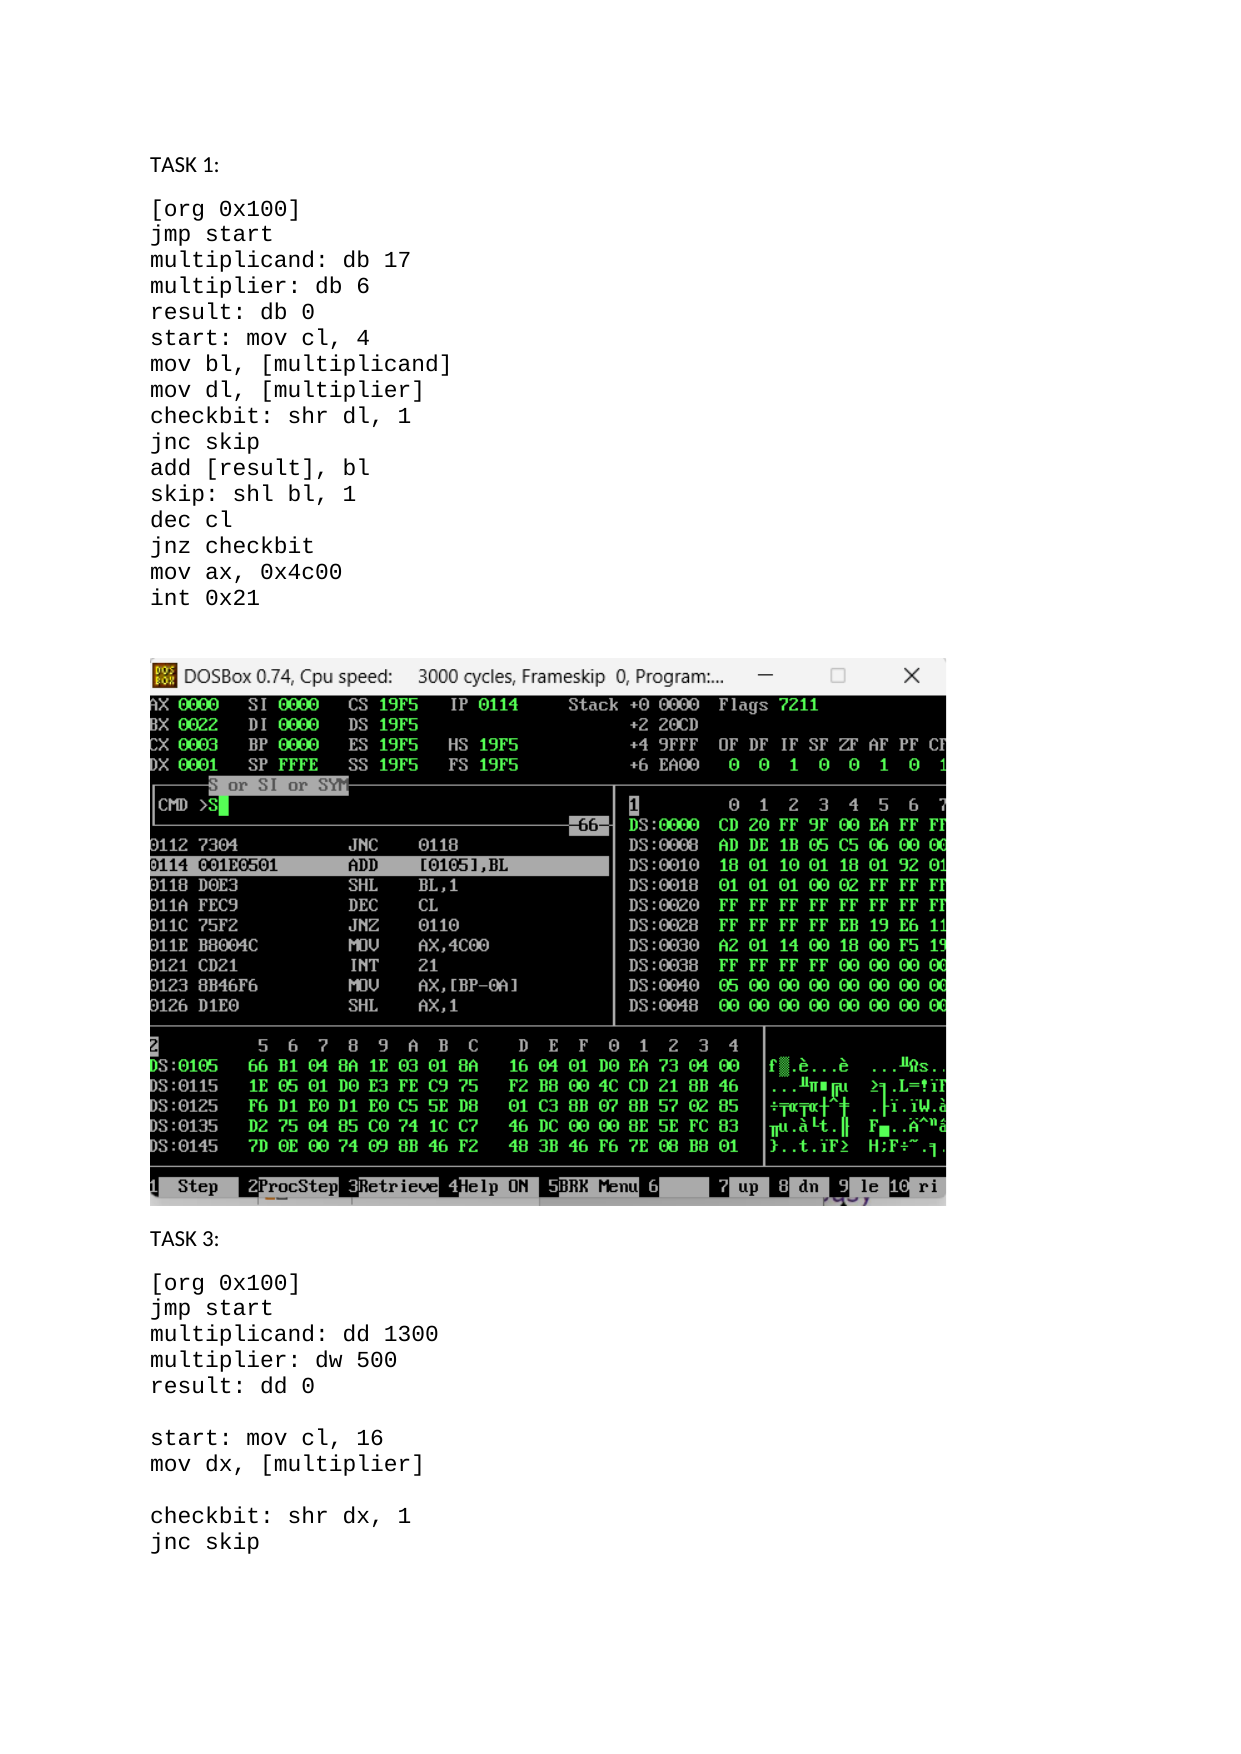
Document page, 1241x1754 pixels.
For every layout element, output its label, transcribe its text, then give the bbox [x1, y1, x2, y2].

text multiplicand: dd 1300 [150, 1323, 1090, 1349]
text TASK 3: [150, 1224, 1090, 1252]
text checkbit: shr dx, 1 [150, 1504, 1090, 1530]
text multiplier: dw 500 [150, 1349, 1090, 1374]
text jnc skip [150, 1530, 1090, 1556]
text mov bl, [multiplicand] [150, 352, 1090, 378]
text mov dx, [multiplier] [150, 1452, 1090, 1478]
text result: dd 0 [150, 1374, 1090, 1401]
text add [result], bl [150, 456, 1090, 482]
text start: mov cl, 4 [150, 327, 1090, 352]
text dec cl [150, 508, 1090, 534]
text TASK 1: [150, 150, 1090, 178]
text multiplier: db 6 [150, 275, 1090, 301]
text [org 0x100] [150, 197, 1090, 223]
text result: db 0 [150, 301, 1090, 327]
text jmp start [150, 1297, 1090, 1323]
text start: mov cl, 16 [150, 1426, 1090, 1452]
text mov dl, [multiplier] [150, 378, 1090, 404]
text int 0x21 [150, 586, 1090, 612]
text jnz checkbit [150, 534, 1090, 560]
text jnc skip [150, 430, 1090, 456]
text multiplicand: db 17 [150, 249, 1090, 275]
text mov ax, 0x4c00 [150, 560, 1090, 586]
text checkbit: shr dl, 1 [150, 404, 1090, 430]
picture [150, 658, 947, 1206]
text skip: shl bl, 1 [150, 482, 1090, 508]
text [org 0x100] [150, 1271, 1090, 1297]
text jmp start [150, 223, 1090, 249]
